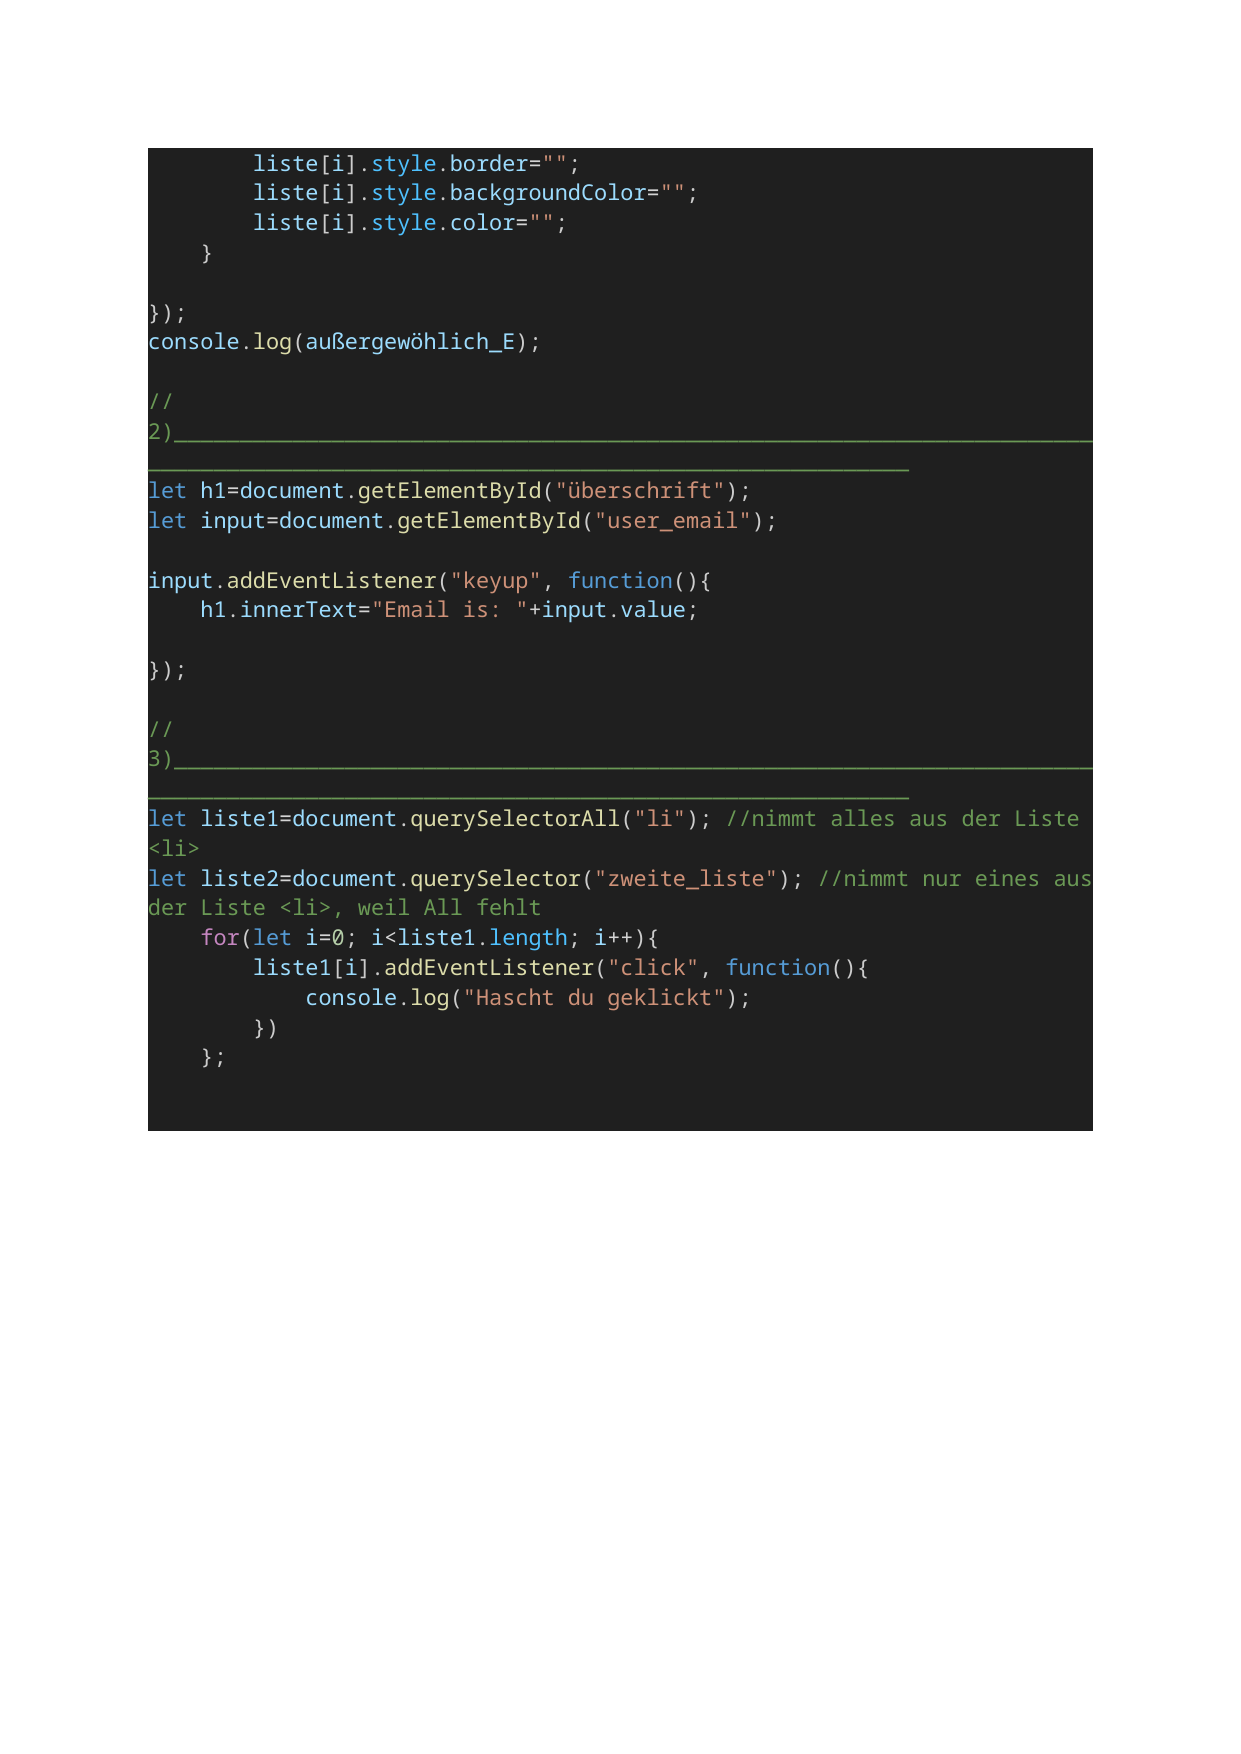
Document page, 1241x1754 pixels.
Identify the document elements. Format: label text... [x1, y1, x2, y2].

text let h1=document.getElementById("überschrift"); [148, 475, 1093, 505]
text let liste2=document.querySelector("zweite_liste"); //nimmt nur eines aus der Liste <li>, weil All fehlt [148, 863, 1093, 922]
text liste1[i].addEventListener("click", function(){ [148, 952, 1093, 982]
text }); [148, 297, 1093, 326]
text for(let i=0; i<liste1.length; i++){ [148, 922, 1093, 952]
text }; [148, 1041, 1093, 1071]
text //2)________________________________________________________________________________________________________________________________ [148, 386, 1093, 475]
text liste[i].style.color=""; [148, 207, 1093, 237]
text console.log("Hascht du geklickt"); [148, 982, 1093, 1012]
text } [148, 237, 1093, 267]
text console.log(außergewöhlich_E); [148, 326, 1093, 356]
text let liste1=document.querySelectorAll("li"); //nimmt alles aus der Liste <li> [148, 803, 1093, 863]
text liste[i].style.backgroundColor=""; [148, 177, 1093, 207]
text h1.innerText="Email is: "+input.value; [148, 594, 1093, 624]
text input.addEventListener("keyup", function(){ [148, 565, 1093, 594]
text let input=document.getElementById("user_email"); [148, 505, 1093, 535]
text }); [148, 654, 1093, 684]
text //3)________________________________________________________________________________________________________________________________ [148, 714, 1093, 803]
text liste[i].style.border=""; [148, 148, 1093, 177]
text }) [148, 1012, 1093, 1041]
